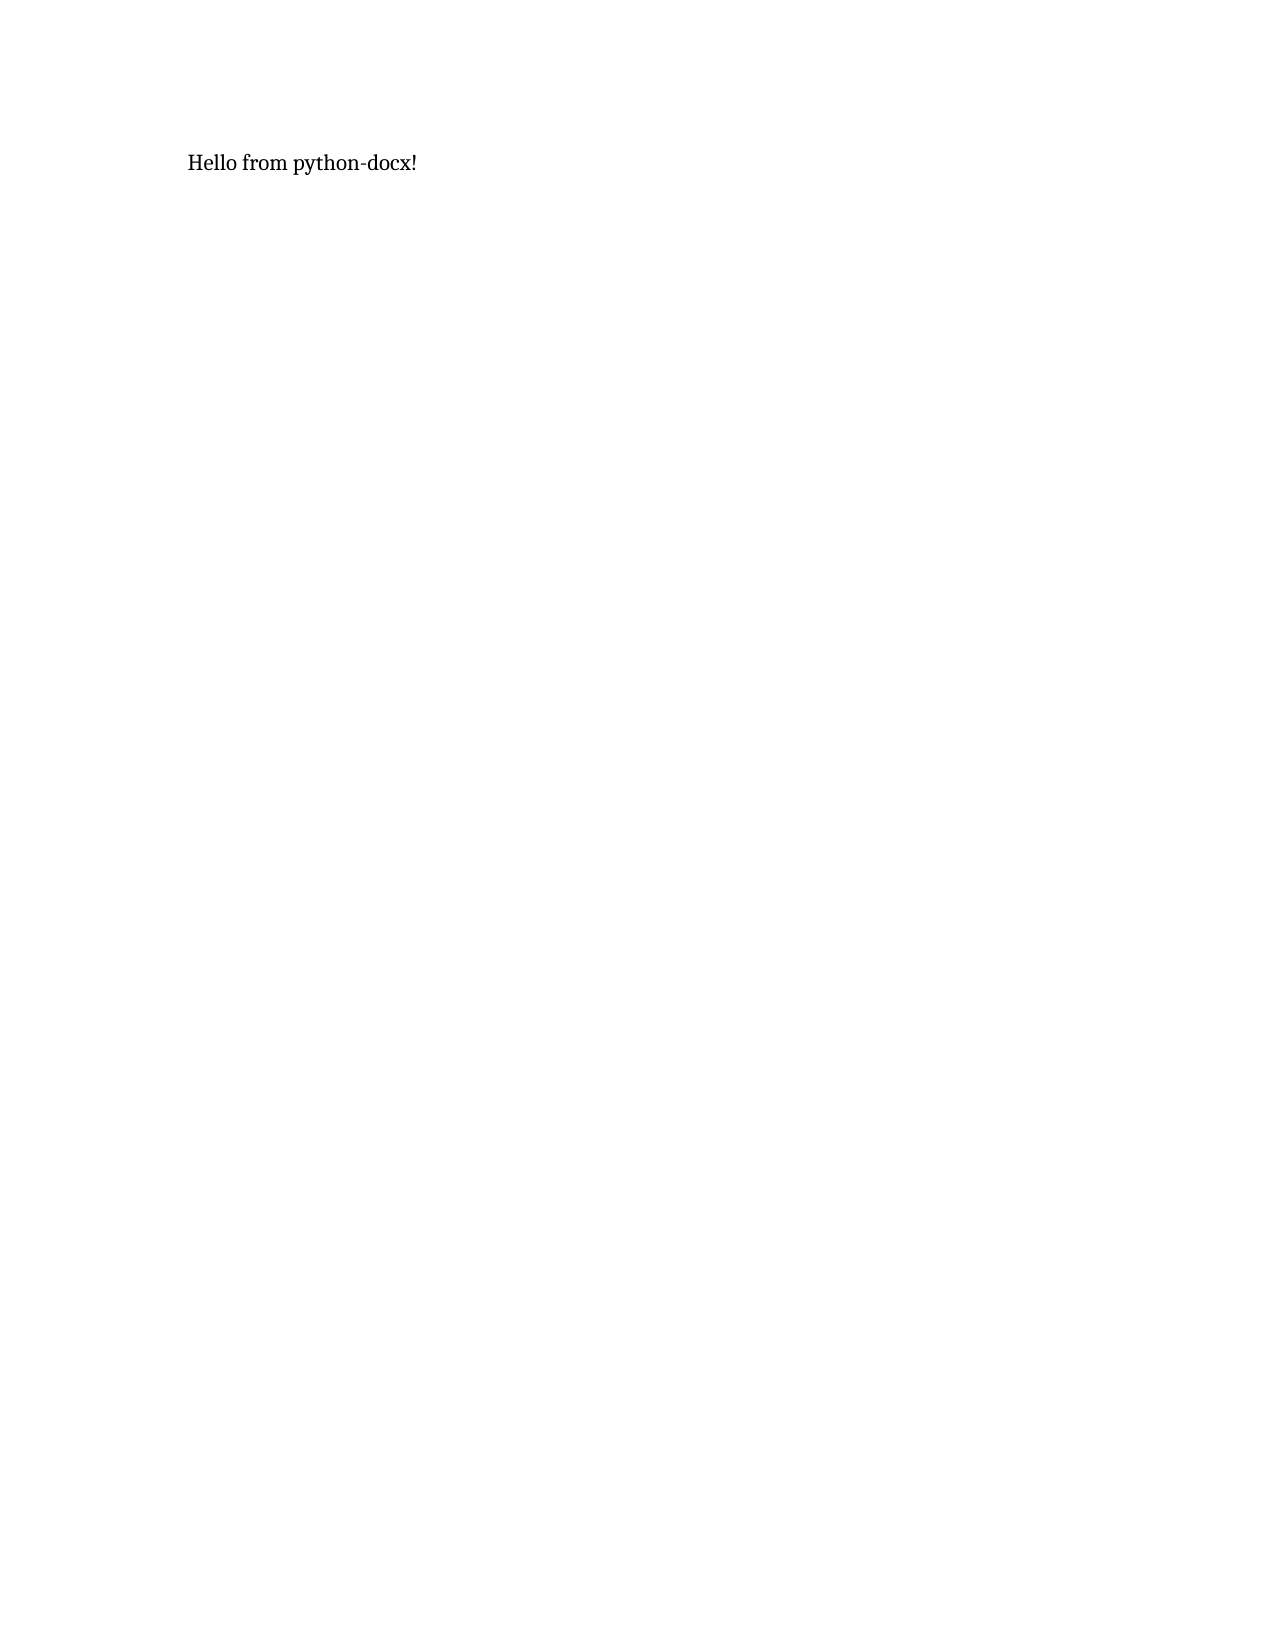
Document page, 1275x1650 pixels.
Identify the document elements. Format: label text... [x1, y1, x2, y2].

text Hello from python-docx! [187, 150, 1087, 176]
